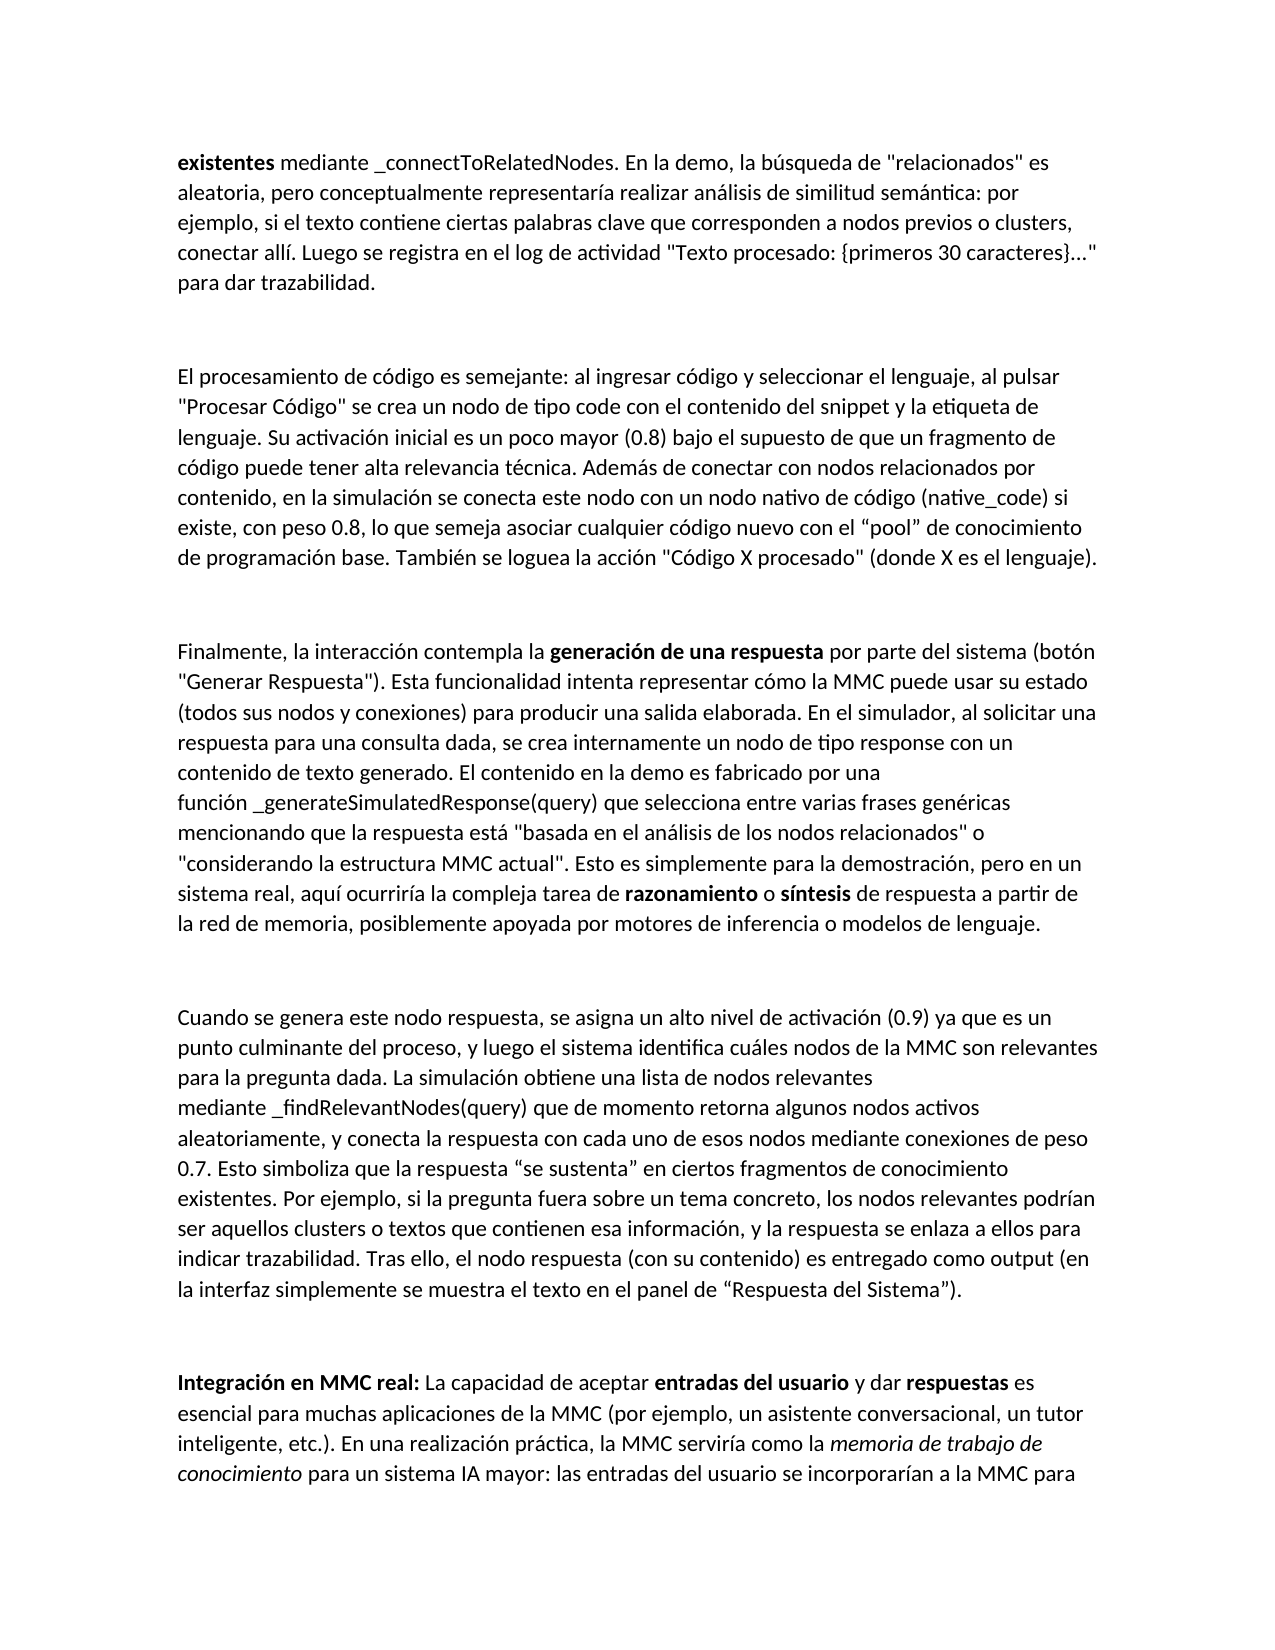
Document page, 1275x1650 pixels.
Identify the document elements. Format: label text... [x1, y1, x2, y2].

text El procesamiento de código es semejante: al ingresar código y seleccionar el lenguaje, al pulsar "Procesar Código" se crea un nodo de tipo code con el contenido del snippet y la etiqueta de lenguaje. Su activación inicial es un poco mayor (0.8) bajo el supuesto de que un fragmento de código puede tener alta relevancia técnica. Además de conectar con nodos relacionados por contenido, en la simulación se conecta este nodo con un nodo nativo de código (native_code) si existe, con peso 0.8, lo que semeja asociar cualquier código nuevo con el “pool” de conocimiento de programación base. También se loguea la acción "Código X procesado" (donde X es el lenguaje). [177, 362, 1098, 571]
text Cuando se genera este nodo respuesta, se asigna un alto nivel de activación (0.9) ya que es un punto culminante del proceso, y luego el sistema identifica cuáles nodos de la MMC son relevantes para la pregunta dada. La simulación obtiene una lista de nodos relevantes mediante _findRelevantNodes(query) que de momento retorna algunos nodos activos aleatoriamente, y conecta la respuesta con cada uno de esos nodos mediante conexiones de peso 0.7. Esto simboliza que la respuesta “se sustenta” en ciertos fragmentos de conocimiento existentes. Por ejemplo, si la pregunta fuera sobre un tema concreto, los nodos relevantes podrían ser aquellos clusters o textos que contienen esa información, y la respuesta se enlaza a ellos para indicar trazabilidad. Tras ello, el nodo respuesta (con su contenido) es entregado como output (en la interfaz simplemente se muestra el texto en el panel de “Respuesta del Sistema”). [177, 1003, 1098, 1303]
text Finalmente, la interacción contempla la generación de una respuesta por parte del sistema (botón "Generar Respuesta"). Esta funcionalidad intenta representar cómo la MMC puede usar su estado (todos sus nodos y conexiones) para producir una salida elaborada. En el simulador, al solicitar una respuesta para una consulta dada, se crea internamente un nodo de tipo response con un contenido de texto generado. El contenido en la demo es fabricado por una función _generateSimulatedResponse(query) que selecciona entre varias frases genéricas mencionando que la respuesta está "basada en el análisis de los nodos relacionados" o "considerando la estructura MMC actual". Esto es simplemente para la demostración, pero en un sistema real, aquí ocurriría la compleja tarea de razonamiento o síntesis de respuesta a partir de la red de memoria, posiblemente apoyada por motores de inferencia o modelos de lenguaje. [177, 637, 1098, 937]
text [177, 1368, 1098, 1487]
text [177, 148, 1098, 296]
